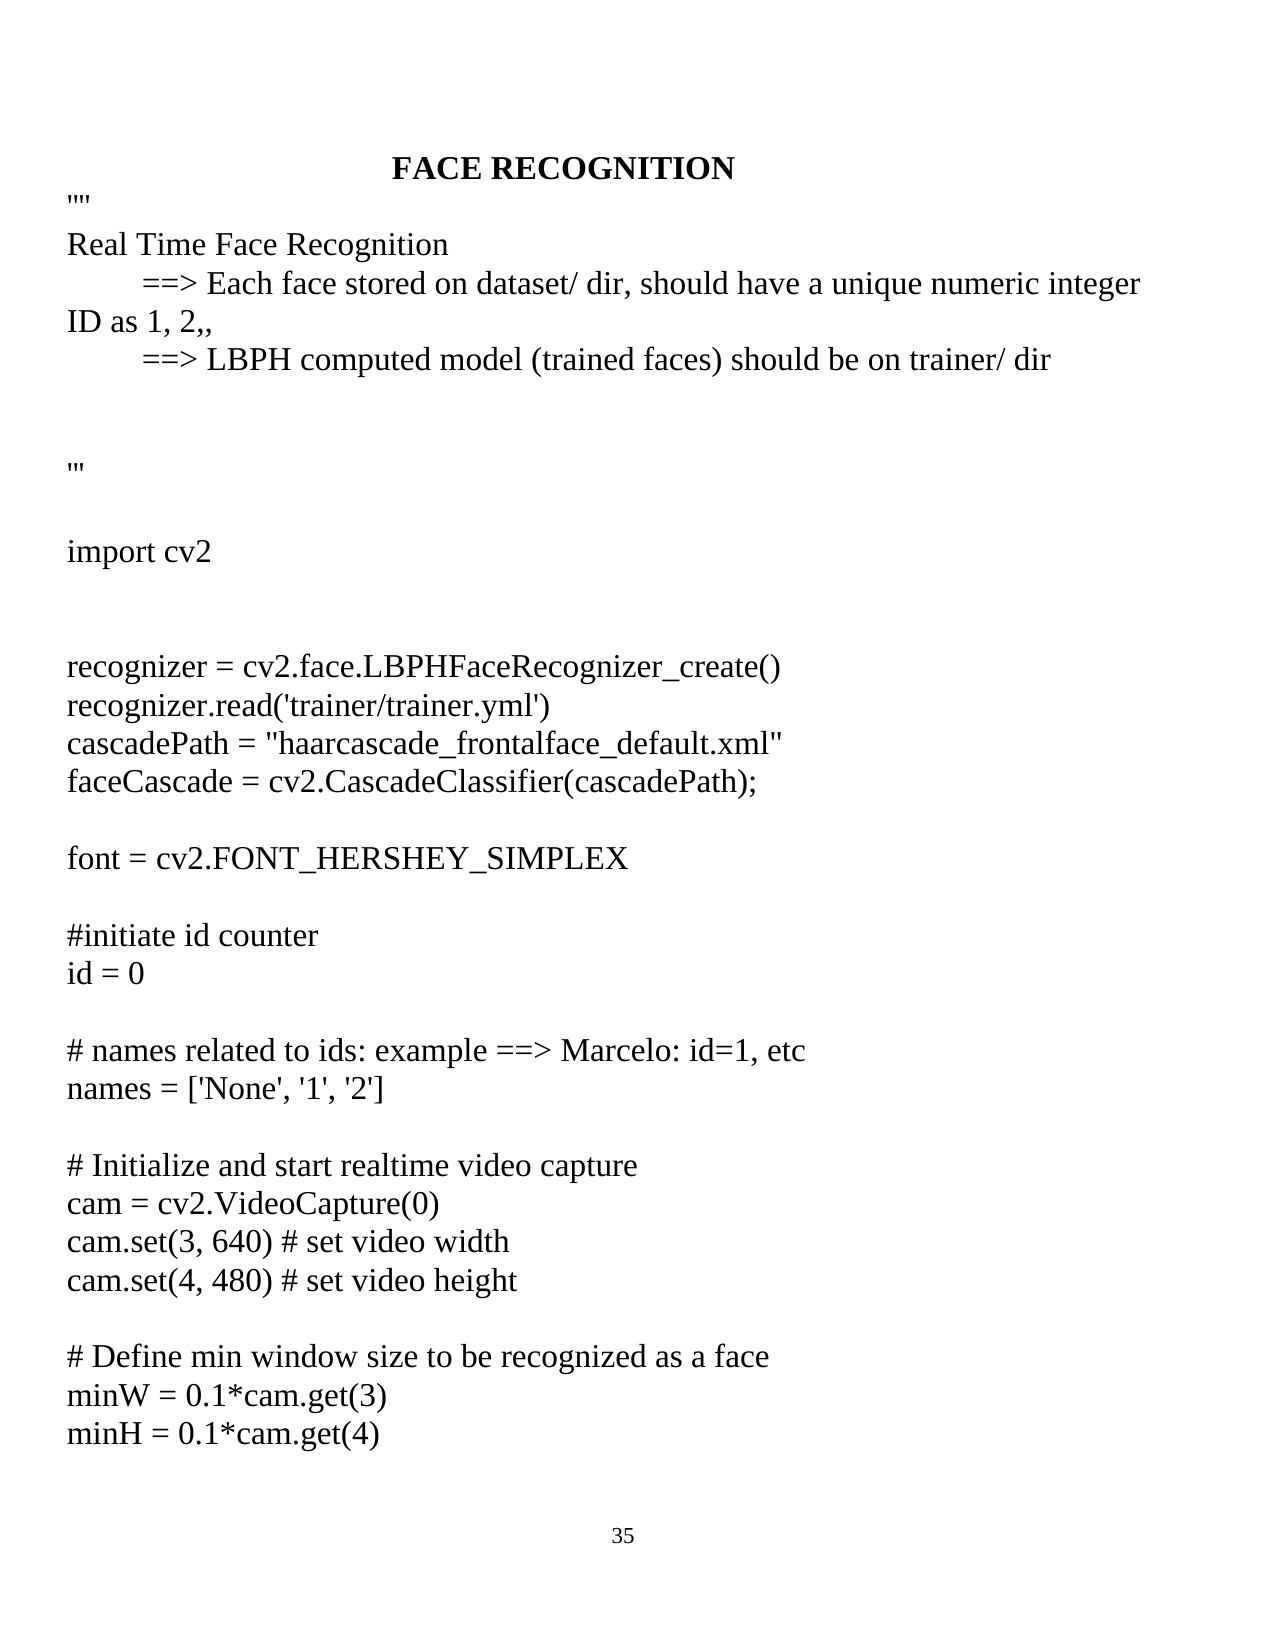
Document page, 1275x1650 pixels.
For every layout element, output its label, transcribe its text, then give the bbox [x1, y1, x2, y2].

subtitle FACE RECOGNITION [392, 148, 1189, 186]
text # Define min window size to be recognized as a face minW = 0.1*cam.get(3) [67, 1336, 841, 1413]
text cam.set(3, 640) # set video width cam.set(4, 480) # set video height [67, 1221, 559, 1298]
text ==> Each face stored on dataset/ dir, should have a unique numeric integer ID as 1, 2,, [67, 263, 1151, 339]
text import cv2 [67, 531, 1189, 570]
text Real Time Face Recognition [67, 224, 1189, 263]
text cascadePath = "haarcascade_frontalface_default.xml" faceCascade = cv2.CascadeClassifier(cascadePath); [67, 723, 841, 800]
text minH = 0.1*cam.get(4) while True: [67, 1413, 380, 1451]
text recognizer = cv2.face.LBPHFaceRecognizer_create() recognizer.read('trainer/trainer.yml') [67, 646, 1129, 723]
text # Initialize and start realtime video capture cam = cv2.VideoCapture(0) [67, 1145, 668, 1221]
text ==> LBPH computed model (trained faces) should be on trainer/ dir [142, 339, 1189, 378]
text # names related to ids: example ==> Marcelo: id=1, etc names = ['None', '1', '2'] [67, 1030, 841, 1106]
text ''' [67, 455, 1189, 493]
text '''' [67, 186, 1189, 224]
text font = cv2.FONT_HERSHEY_SIMPLEX [67, 838, 1189, 876]
text #initiate id counter id = 0 [67, 915, 319, 991]
